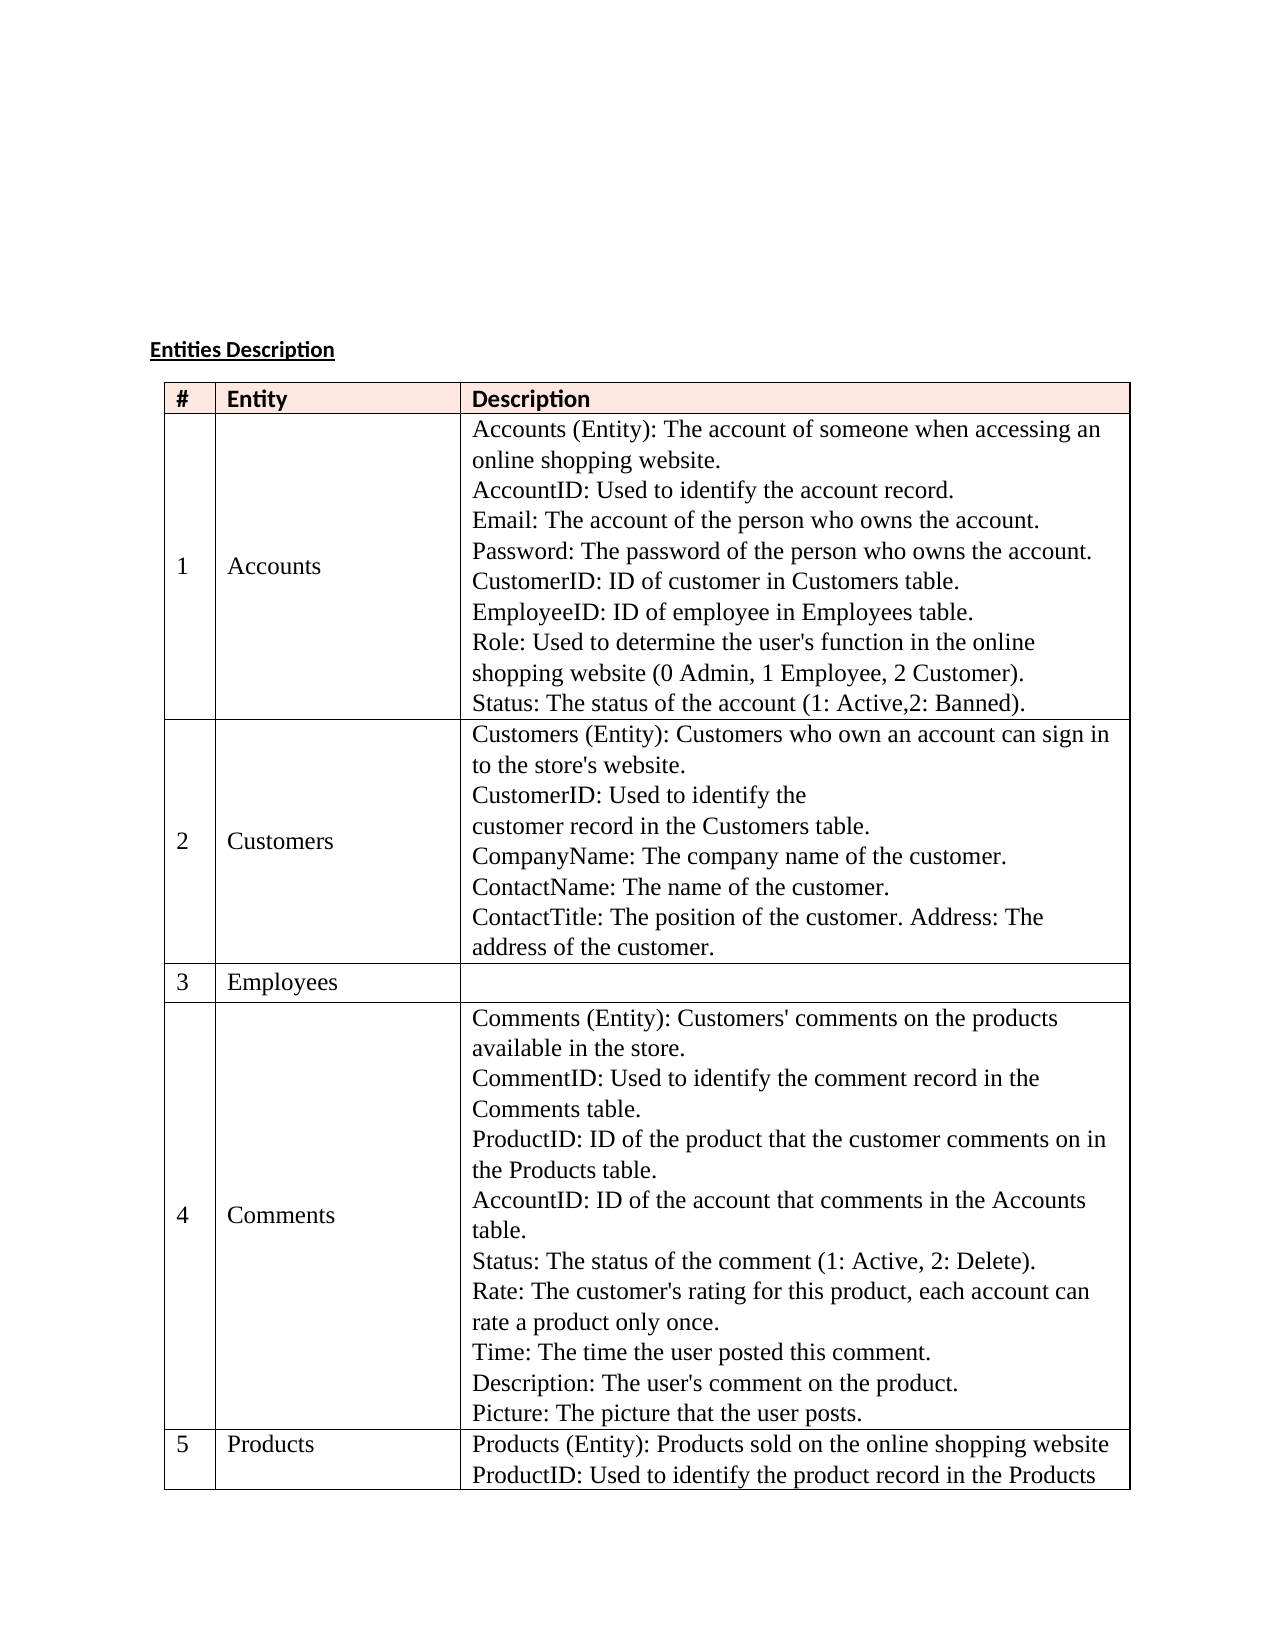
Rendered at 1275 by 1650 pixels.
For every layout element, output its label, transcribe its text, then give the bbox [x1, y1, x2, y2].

table_header # [165, 383, 215, 413]
table_cell Employees [216, 964, 460, 1002]
table_cell Accounts [216, 414, 460, 718]
table_cell Accounts (Entity): The account of someone when accessing an online shopping website. AccountID: Used to identify the account record. Email: The account of the person who owns the account. Password: The password of the person who owns the account. CustomerID: ID of customer in Customers table. EmployeeID: ID of employee in Employees table. Role: Used to determine the user's function in the online shopping website (0 Admin, 1 Employee, 2 Customer). Status: The status of the account (1: Active,2: Banned). [461, 414, 1129, 718]
table_cell 5 [165, 1430, 215, 1489]
table_cell Comments [216, 1003, 460, 1428]
table_cell 1 [165, 414, 215, 718]
table_cell 4 [165, 1003, 215, 1428]
table_header Entity [216, 383, 460, 413]
table_cell [461, 964, 1129, 1002]
table_cell 2 [165, 720, 215, 963]
table_cell Customers (Entity): Customers who own an account can sign in to the store's website. CustomerID: Used to identify the customer record in the Customers table. CompanyName: The company name of the customer. ContactName: The name of the customer. ContactTitle: The position of the customer. Address: The address of the customer. [461, 720, 1129, 963]
table_cell 3 [165, 964, 215, 1002]
table_cell Products [216, 1430, 460, 1489]
table_header Description [461, 383, 1129, 413]
text Entities Description [150, 335, 1125, 363]
table_cell Customers [216, 720, 460, 963]
